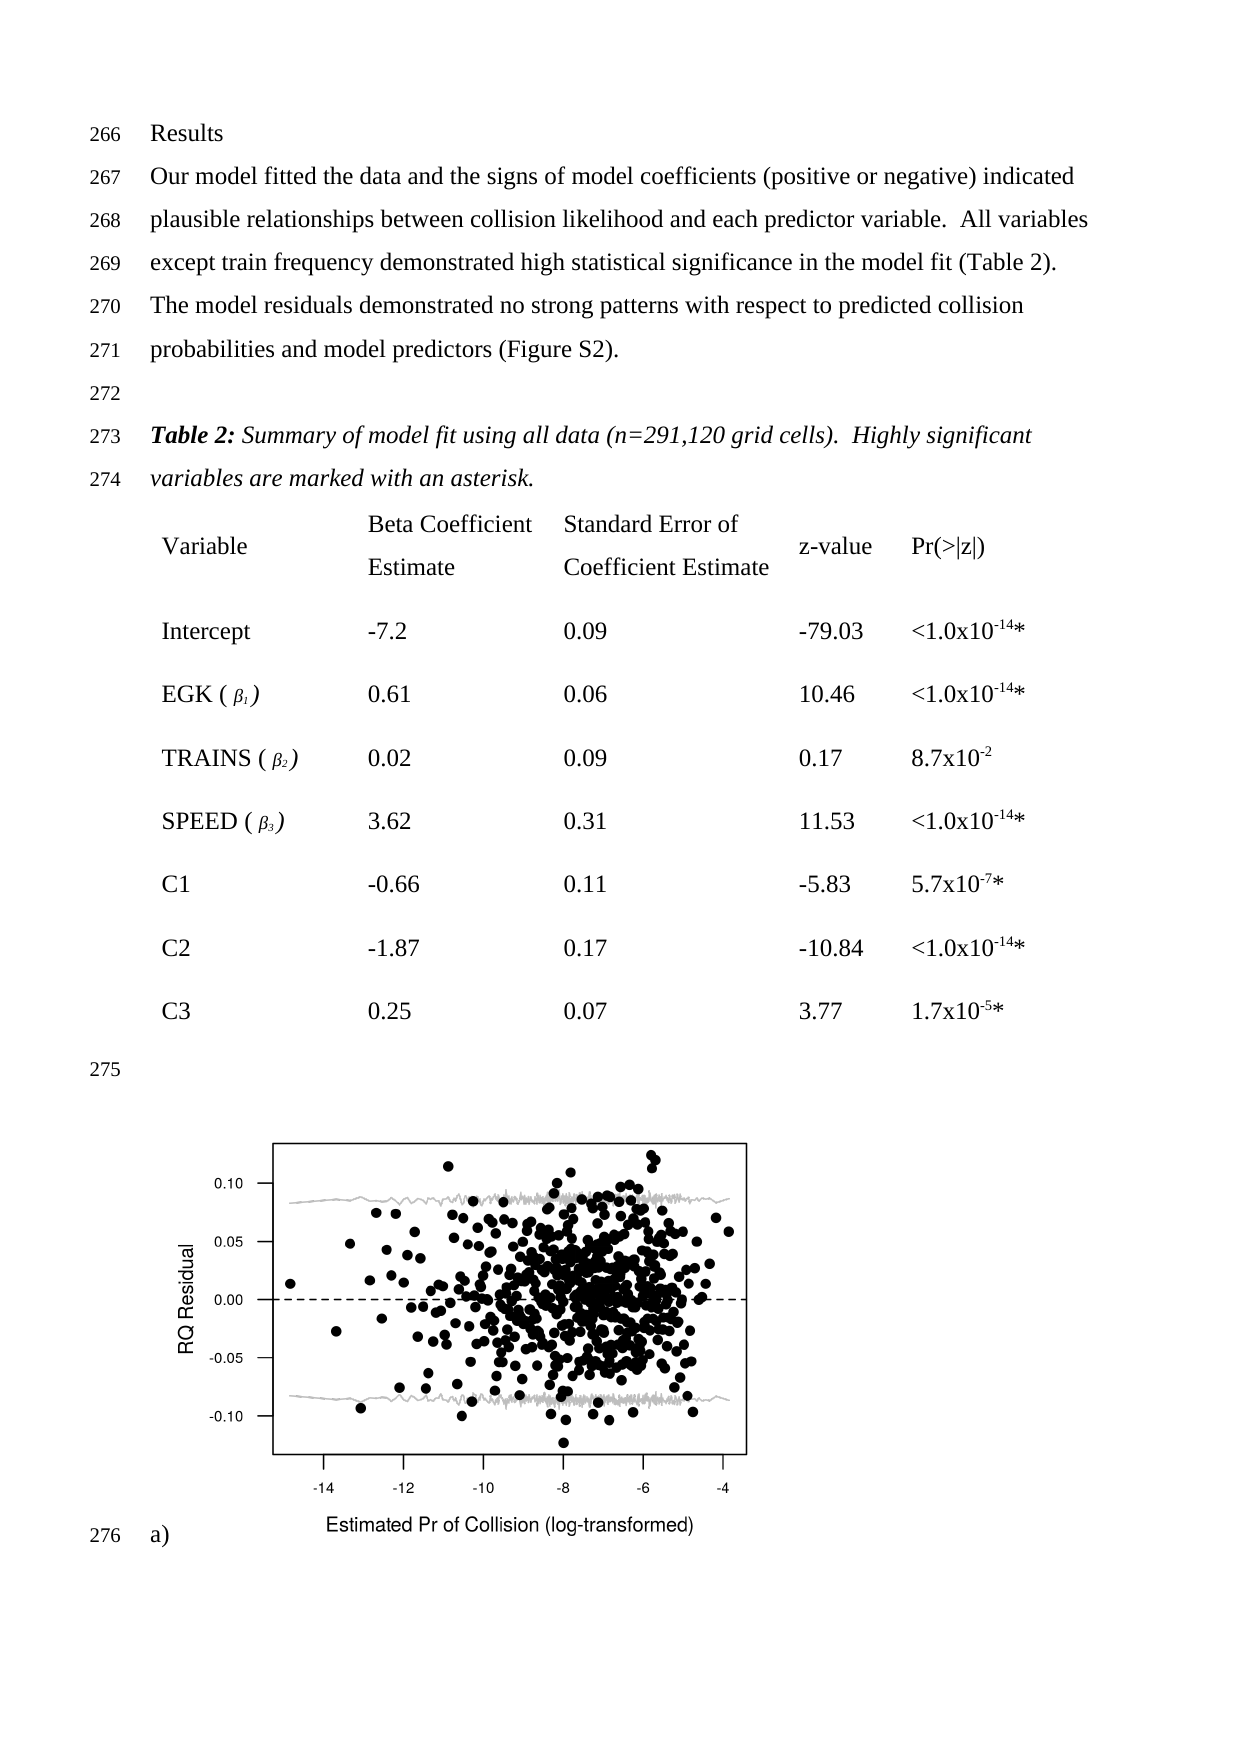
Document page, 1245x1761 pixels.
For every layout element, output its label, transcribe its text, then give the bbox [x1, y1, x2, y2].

table_cell 0.25 [365, 994, 560, 1057]
table_cell TRAINS ( β2 ) [159, 740, 365, 803]
table_cell -1.87 [365, 930, 560, 993]
table_cell -5.83 [796, 867, 908, 930]
table_cell <1.0x10-14* [908, 803, 1062, 867]
table_cell 0.09 [560, 613, 796, 676]
table_header Pr(>|z|) [908, 506, 1062, 613]
table_cell <1.0x10-14* [908, 930, 1062, 993]
table_cell 10.46 [796, 676, 908, 740]
table_header Beta Coefficient Estimate [365, 506, 560, 613]
table_cell 0.31 [560, 803, 796, 867]
table_cell EGK ( β1 ) [159, 676, 365, 740]
table_cell <1.0x10-14* [908, 676, 1062, 740]
table_cell 0.07 [560, 994, 796, 1057]
table_cell 1.7x10-5* [908, 994, 1062, 1057]
table_header Variable [159, 506, 365, 613]
table_cell Intercept [159, 613, 365, 676]
table_cell 3.77 [796, 994, 908, 1057]
table_cell 5.7x10-7* [908, 867, 1062, 930]
table_header Standard Error of Coefficient Estimate [560, 506, 796, 613]
table_cell 11.53 [796, 803, 908, 867]
table_cell 0.11 [560, 867, 796, 930]
table_cell C2 [159, 930, 365, 993]
table_cell C3 [159, 994, 365, 1057]
table_cell 0.61 [365, 676, 560, 740]
table_cell 0.06 [560, 676, 796, 740]
table_cell -79.03 [796, 613, 908, 676]
table_cell 0.17 [796, 740, 908, 803]
text Our model fitted the data and the signs of model coefficients (positive or negative) indicated plausible relationships between collision likelihood and each predictor variable. All variables except train frequency demonstrated high statistical significance in the model fit (Table 2). The model residuals demonstrated no strong patterns with respect to predicted collision probabilities and model predictors (Figure S2). [150, 161, 1095, 362]
table_cell SPEED ( β3 ) [159, 803, 365, 867]
table_cell 8.7x10-2 [908, 740, 1062, 803]
table_cell -10.84 [796, 930, 908, 993]
table_cell 0.17 [560, 930, 796, 993]
list Results [150, 118, 1095, 147]
picture [169, 1100, 760, 1543]
table_cell 0.02 [365, 740, 560, 803]
table_cell -7.2 [365, 613, 560, 676]
table_header z-value [796, 506, 908, 613]
table_cell 0.09 [560, 740, 796, 803]
table_cell -0.66 [365, 867, 560, 930]
table_cell <1.0x10-14* [908, 613, 1062, 676]
text Table 2: Summary of model fit using all data (n=291,120 grid cells). Highly significant variables are marked with an asterisk. [150, 420, 1095, 492]
table_cell 3.62 [365, 803, 560, 867]
table_cell C1 [159, 867, 365, 930]
